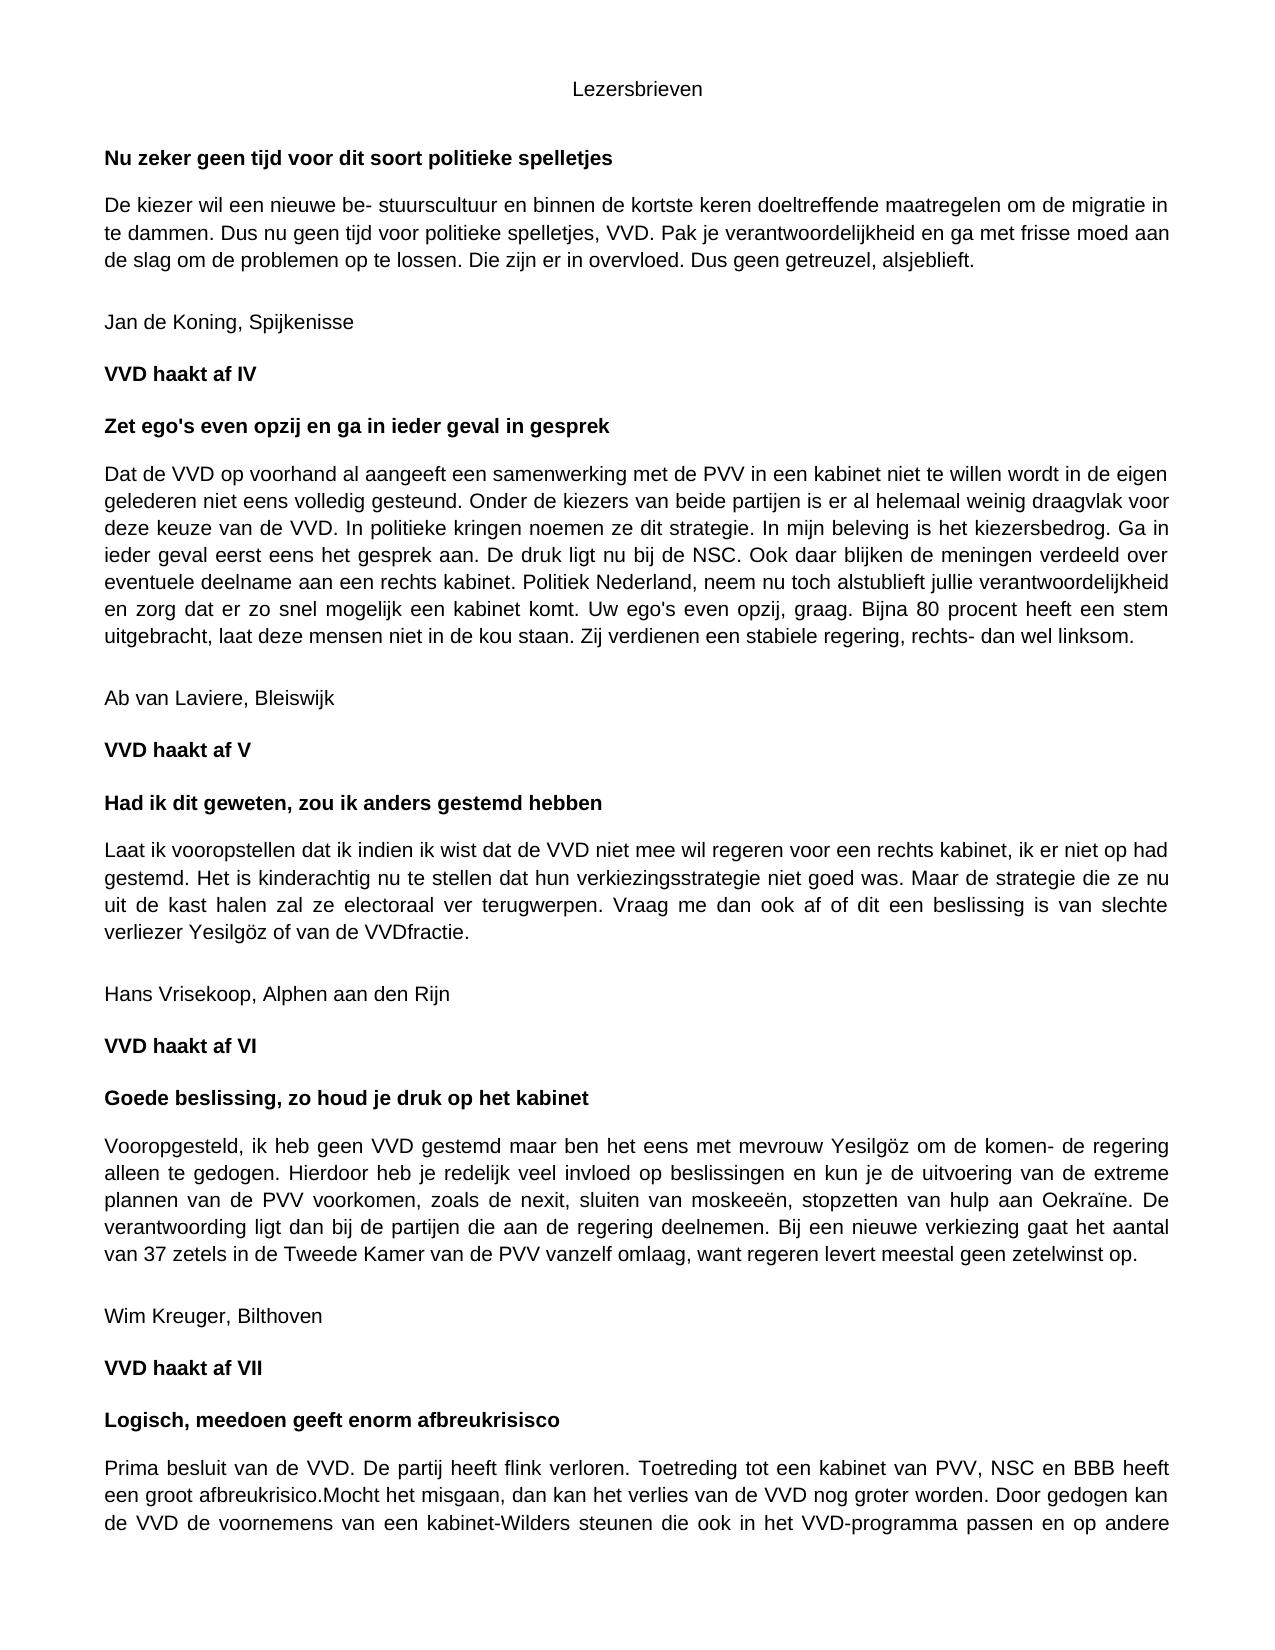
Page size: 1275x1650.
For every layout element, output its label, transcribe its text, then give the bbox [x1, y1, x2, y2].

text Laat ik vooropstellen dat ik indien ik wist dat de VVD niet mee wil regeren voor een rechts kabinet, ik er niet op had gestemd. Het is kinderachtig nu te stellen dat hun verkiezingsstrategie niet goed was. Maar de strategie die ze nu uit de kast halen zal ze electoraal ver terugwerpen. Vraag me dan ook af of dit een beslissing is van slechte verliezer Yesilgöz of van de VVDfractie. [104, 835, 1171, 943]
text De kiezer wil een nieuwe be- stuurscultuur en binnen de kortste keren doeltreffende maatregelen om de migratie in te dammen. Dus nu geen tijd voor politieke spelletjes, VVD. Pak je verantwoordelijkheid en ga met frisse moed aan de slag om de problemen op te lossen. Die zijn er in overvloed. Dus geen getreuzel, alsjeblieft. [104, 190, 1171, 271]
text Nu zeker geen tijd voor dit soort politieke spelletjes [104, 142, 1171, 169]
text Wim Kreuger, Bilthoven [104, 1301, 1171, 1328]
text Hans Vrisekoop, Alphen aan den Rijn [104, 978, 1171, 1006]
text Ab van Laviere, Bleiswijk [104, 683, 1171, 710]
text Zet ego's even opzij en ga in ieder geval in gesprek [104, 411, 1171, 438]
text VVD haakt af VII [104, 1353, 1171, 1380]
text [104, 1453, 1171, 1534]
text Vooropgesteld, ik heb geen VVD gestemd maar ben het eens met mevrouw Yesilgöz om de komen- de regering alleen te gedogen. Hierdoor heb je redelijk veel invloed op beslissingen en kun je de uitvoering van de extreme plannen van de PVV voorkomen, zoals de nexit, sluiten van moskeeën, stopzetten van hulp aan Oekraïne. De verantwoording ligt dan bij de partijen die aan de regering deelnemen. Bij een nieuwe verkiezing gaat het aantal van 37 zetels in de Tweede Kamer van de PVV vanzelf omlaag, want regeren levert meestal geen zetelwinst op. [104, 1131, 1171, 1266]
text Jan de Koning, Spijkenisse [104, 306, 1171, 333]
text VVD haakt af V [104, 735, 1171, 762]
text VVD haakt af VI [104, 1031, 1171, 1058]
text Logisch, meedoen geeft enorm afbreukrisisco [104, 1405, 1171, 1432]
text VVD haakt af IV [104, 358, 1171, 386]
text Had ik dit geweten, zou ik anders gestemd hebben [104, 787, 1171, 814]
text Goede beslissing, zo houd je druk op het kabinet [104, 1083, 1171, 1110]
text Dat de VVD op voorhand al aangeeft een samenwerking met de PVV in een kabinet niet te willen wordt in de eigen gelederen niet eens volledig gesteund. Onder de kiezers van beide partijen is er al helemaal weinig draagvlak voor deze keuze van de VVD. In politieke kringen noemen ze dit strategie. In mijn beleving is het kiezersbedrog. Ga in ieder geval eerst eens het gesprek aan. De druk ligt nu bij de NSC. Ook daar blijken de meningen verdeeld over eventuele deelname aan een rechts kabinet. Politiek Nederland, neem nu toch alstublieft jullie verantwoordelijkheid en zorg dat er zo snel mogelijk een kabinet komt. Uw ego's even opzij, graag. Bijna 80 procent heeft een stem uitgebracht, laat deze mensen niet in de kou staan. Zij verdienen een stabiele regering, rechts- dan wel linksom. [104, 458, 1171, 648]
